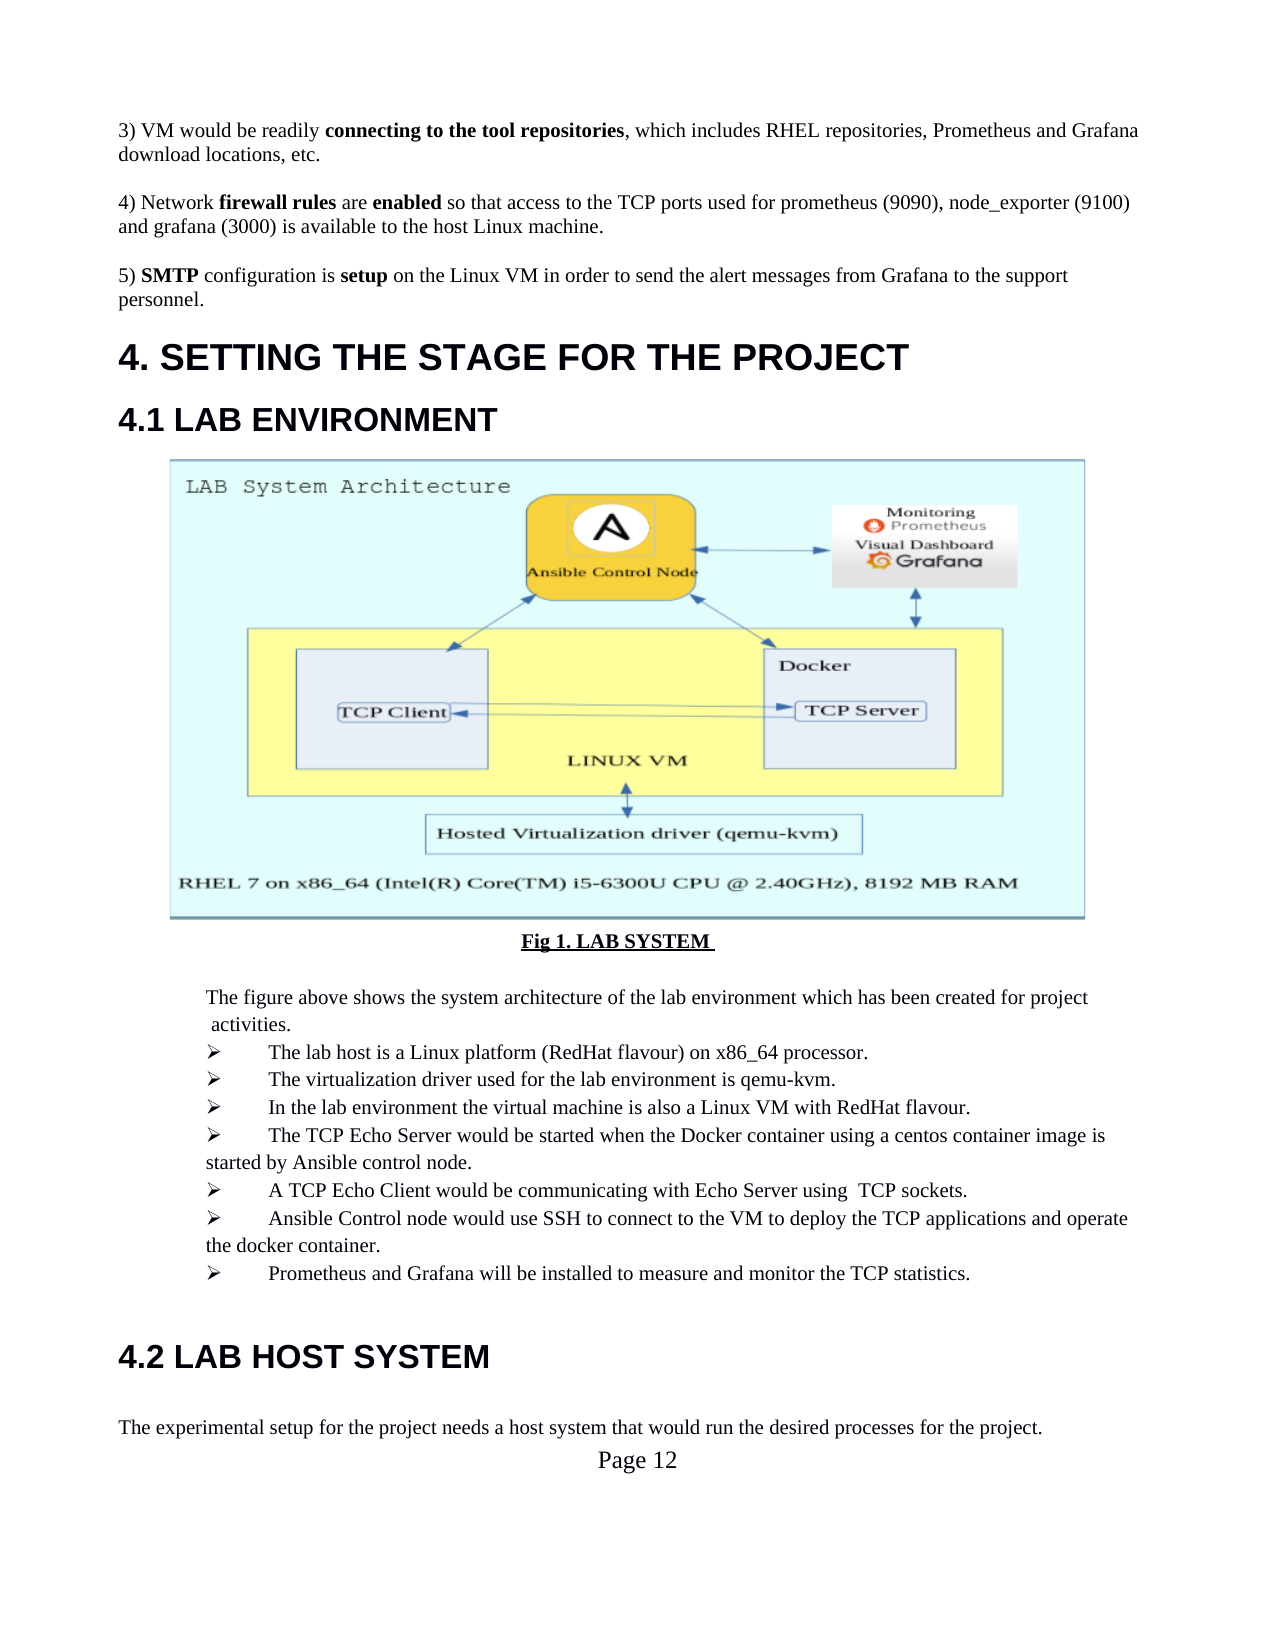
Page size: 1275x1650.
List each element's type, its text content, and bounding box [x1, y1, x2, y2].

text The figure above shows the system architecture of the lab environment which has been created for project [206, 984, 1157, 1009]
text 4) Network firewall rules are enabled so that access to the TCP ports used for prometheus (9090), node_exporter (9100) and grafana (3000) is available to the host Linux machine. [118, 190, 1157, 238]
list The TCP Echo Server would be started when the Docker container using a centos container image is started by Ansible control node. [206, 1123, 1157, 1174]
picture [169, 458, 1085, 920]
text The experimental setup for the project needs a host system that would run the desired processes for the project. [118, 1415, 1157, 1439]
list Ansible Control node would use SSH to connect to the VM to deploy the TCP applications and operate the docker container. [206, 1205, 1157, 1257]
subtitle 4.2 LAB HOST SYSTEM [118, 1337, 1157, 1375]
text 3) VM would be readily connecting to the tool repositories, which includes RHEL repositories, Prometheus and Grafana download locations, etc. [118, 118, 1157, 166]
list Prometheus and Grafana will be installed to measure and monitor the TCP statistics. [206, 1261, 1157, 1285]
subtitle 4.1 LAB ENVIRONMENT [118, 399, 1157, 438]
list In the lab environment the virtual machine is also a Linux VM with RedHat flavour. [206, 1095, 1157, 1119]
list A TCP Echo Client would be communicating with Echo Server using TCP sockets. [206, 1178, 1157, 1202]
subtitle 4. SETTING THE STAGE FOR THE PROJECT [118, 336, 1157, 379]
text activities. [206, 1012, 1157, 1036]
text 5) SMTP configuration is setup on the Linux VM in order to send the alert messages from Grafana to the support personnel. [118, 262, 1157, 311]
list The lab host is a Linux platform (RedHat flavour) on x86_64 processor. [206, 1040, 1157, 1064]
list The virtualization driver used for the lab environment is qemu-kvm. [206, 1067, 1157, 1091]
